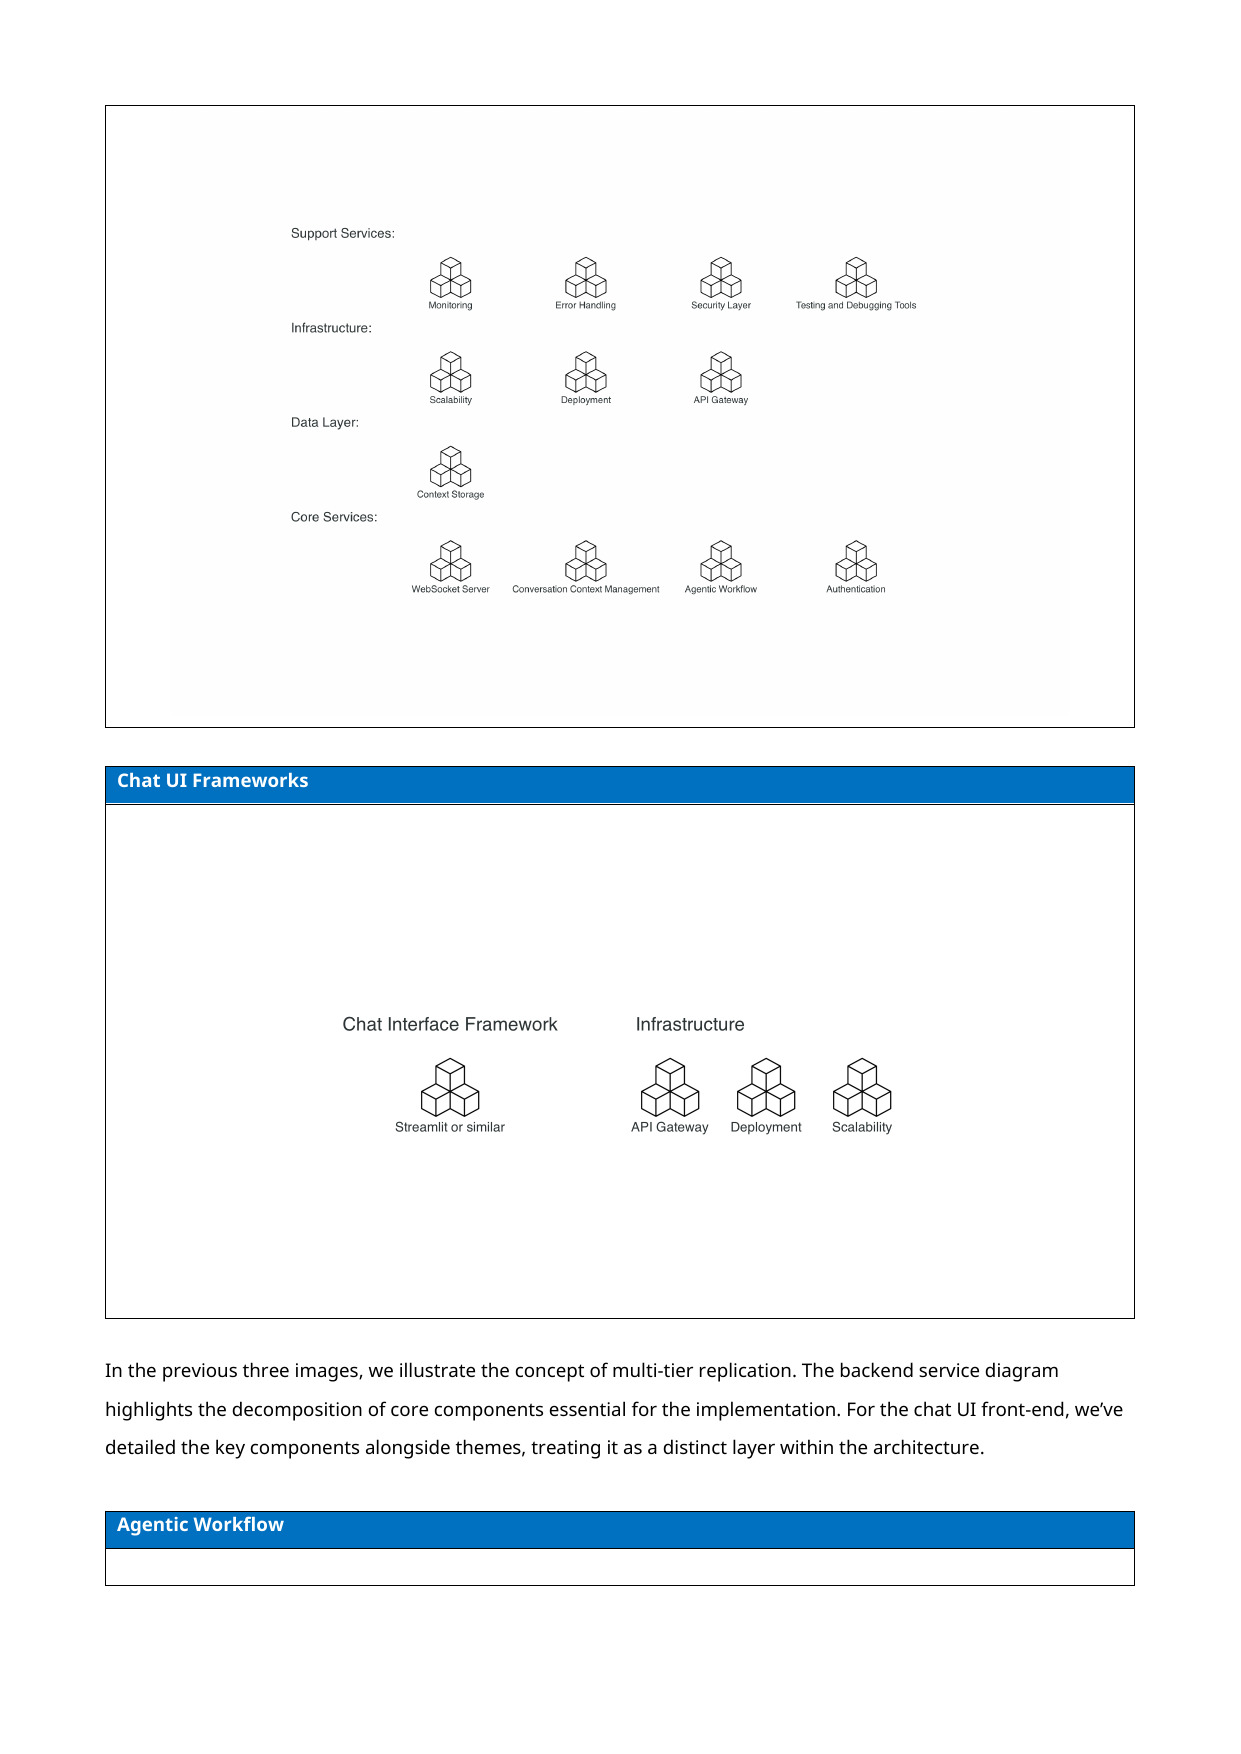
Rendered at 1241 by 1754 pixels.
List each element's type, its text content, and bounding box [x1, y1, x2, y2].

table_header Agentic Workflow [106, 1512, 1134, 1548]
table_cell [106, 805, 1134, 1318]
text In the previous three images, we illustrate the concept of multi-tier replication. The backend service diagram highlights the decomposition of core components essential for the implementation. For the chat UI front-end, we’ve detailed the key components alongside themes, treating it as a distinct layer within the architecture. [105, 1358, 1135, 1459]
picture [169, 106, 1070, 716]
picture [169, 842, 1070, 1308]
table_cell [106, 1549, 1134, 1585]
table_cell [106, 106, 1134, 727]
table_header Chat UI Frameworks [106, 767, 1134, 803]
